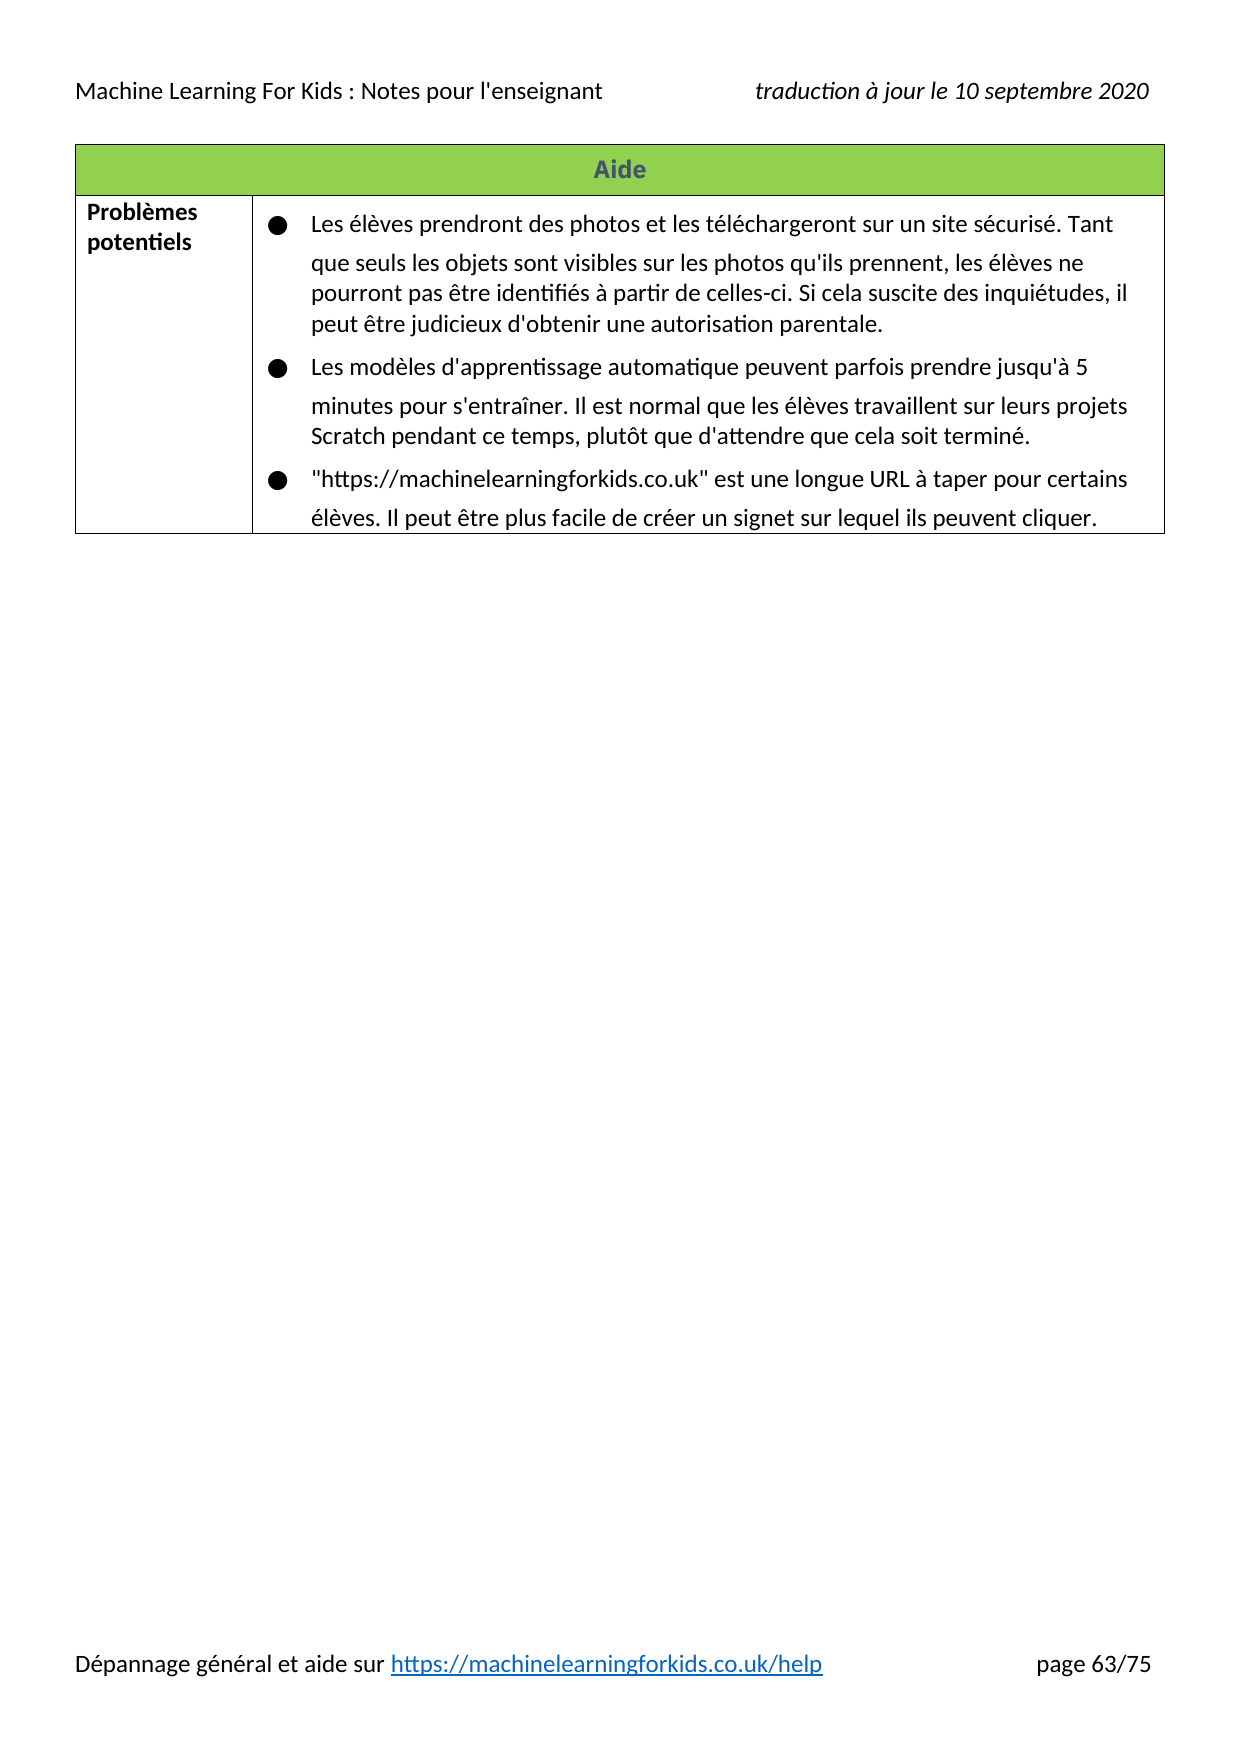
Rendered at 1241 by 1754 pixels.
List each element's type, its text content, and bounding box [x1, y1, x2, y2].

table_cell Problèmes potentiels [76, 196, 252, 533]
table_cell Aide [76, 145, 1164, 195]
table_cell Les élèves prendront des photos et les téléchargeront sur un site sécurisé. Tant que seuls les objets sont visibles sur les photos qu'ils prennent, les élèves ne pourront pas être identifiés à partir de celles-ci. Si cela suscite des inquiétudes, il peut être judicieux d'obtenir une autorisation parentale. Les modèles d'apprentissage automatique peuvent parfois prendre jusqu'à 5 minutes pour s'entraîner. Il est normal que les élèves travaillent sur leurs projets Scratch pendant ce temps, plutôt que d'attendre que cela soit terminé. "https://machinelearningforkids.co.uk" est une longue URL à taper pour certains élèves. Il peut être plus facile de créer un signet sur lequel ils peuvent cliquer. [253, 196, 1164, 533]
